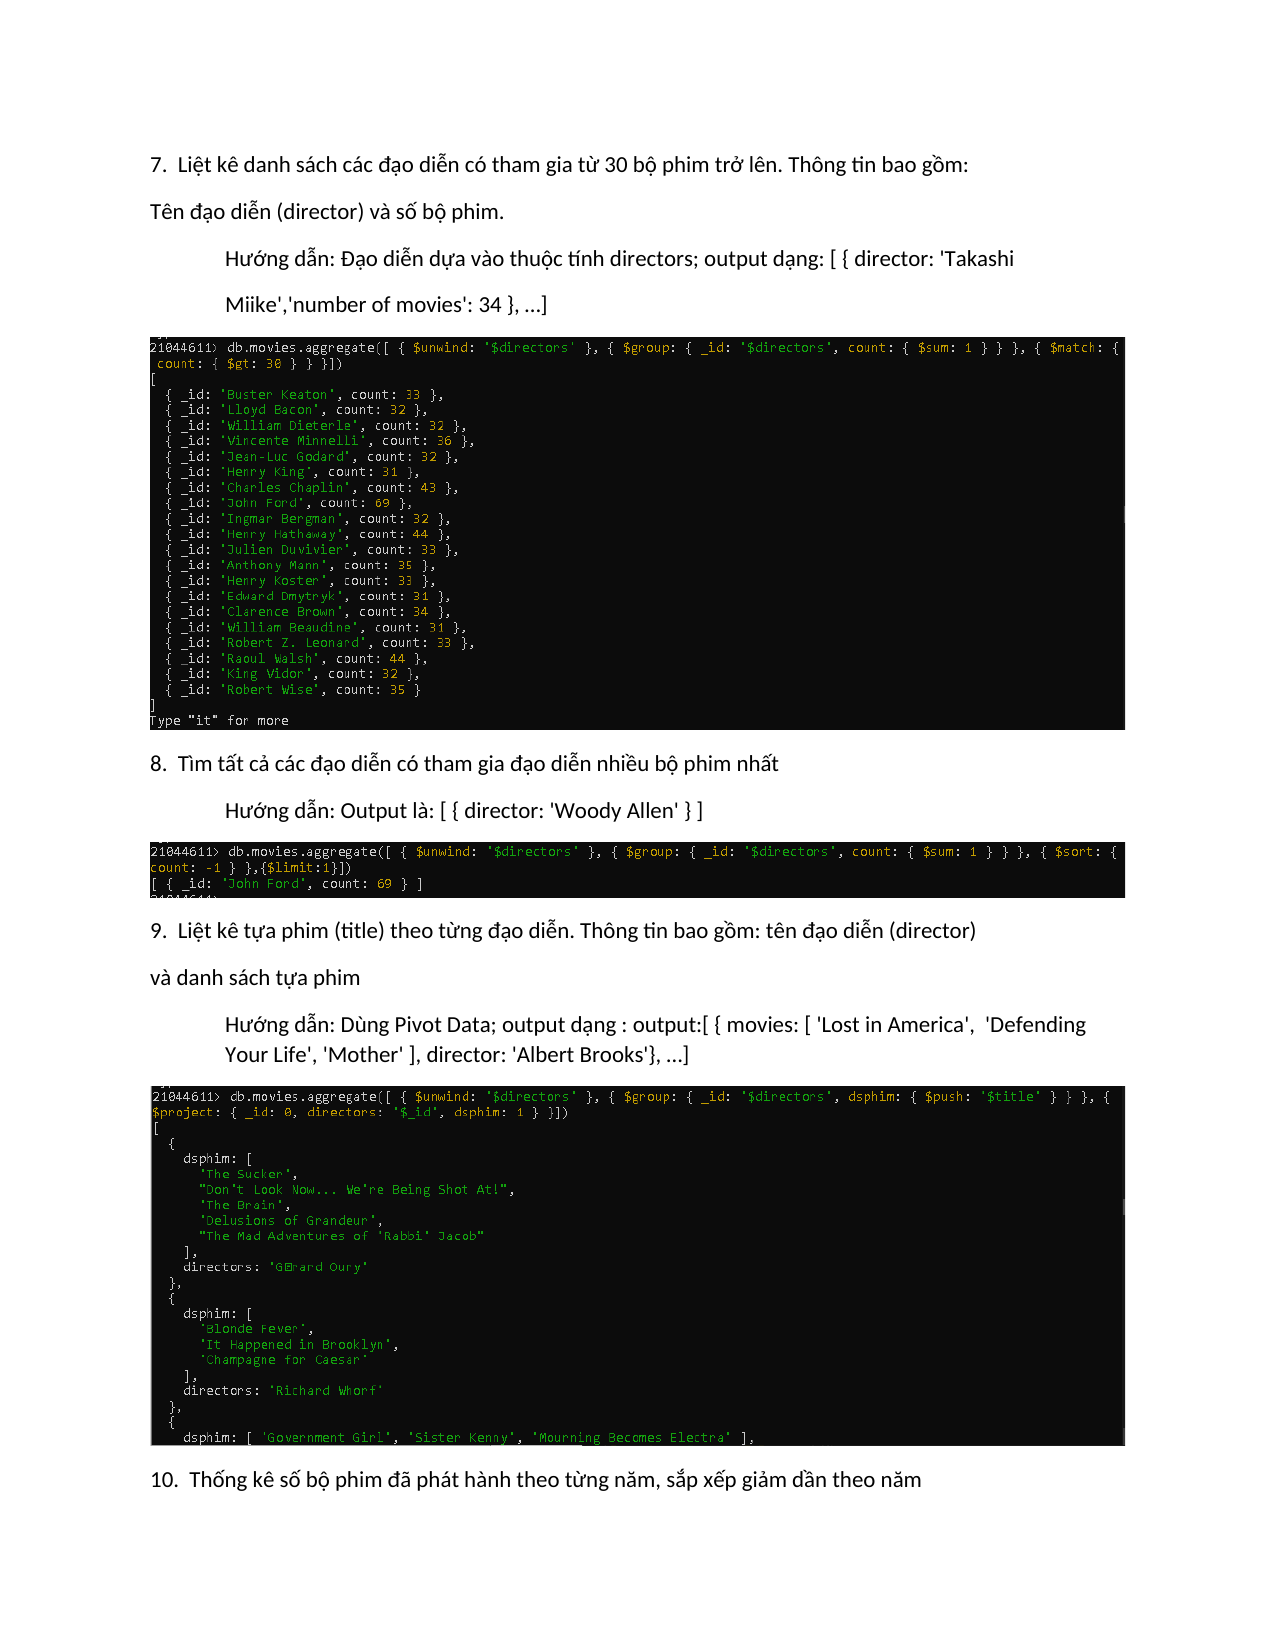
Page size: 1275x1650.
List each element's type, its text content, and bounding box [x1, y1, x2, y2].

text và danh sách tựa phim [150, 963, 1125, 991]
text Hướng dẫn: Output là: [ { director: 'Woody Allen' } ] [150, 796, 1125, 824]
text 8. Tìm tất cả các đạo diễn có tham gia đạo diễn nhiều bộ phim nhất [150, 749, 1125, 777]
picture [150, 1086, 1125, 1446]
text Hướng dẫn: Dùng Pivot Data; output dạng : output:[ { movies: [ 'Lost in America', 'Defending Your Life', 'Mother' ], director: 'Albert Brooks'}, …] [225, 1010, 1125, 1068]
text 7. Liệt kê danh sách các đạo diễn có tham gia từ 30 bộ phim trở lên. Thông tin bao gồm: [150, 150, 1125, 178]
text Miike','number of movies': 34 }, …] [225, 291, 1125, 319]
text Tên đạo diễn (director) và số bộ phim. [150, 197, 1125, 225]
picture [150, 337, 1125, 730]
text 10. Thống kê số bộ phim đã phát hành theo từng năm, sắp xếp giảm dần theo năm [150, 1465, 1125, 1493]
picture [150, 842, 1125, 898]
text 9. Liệt kê tựa phim (title) theo từng đạo diễn. Thông tin bao gồm: tên đạo diễn (director) [150, 916, 1125, 944]
text Hướng dẫn: Đạo diễn dựa vào thuộc tính directors; output dạng: [ { director: 'Takashi [225, 244, 1125, 272]
